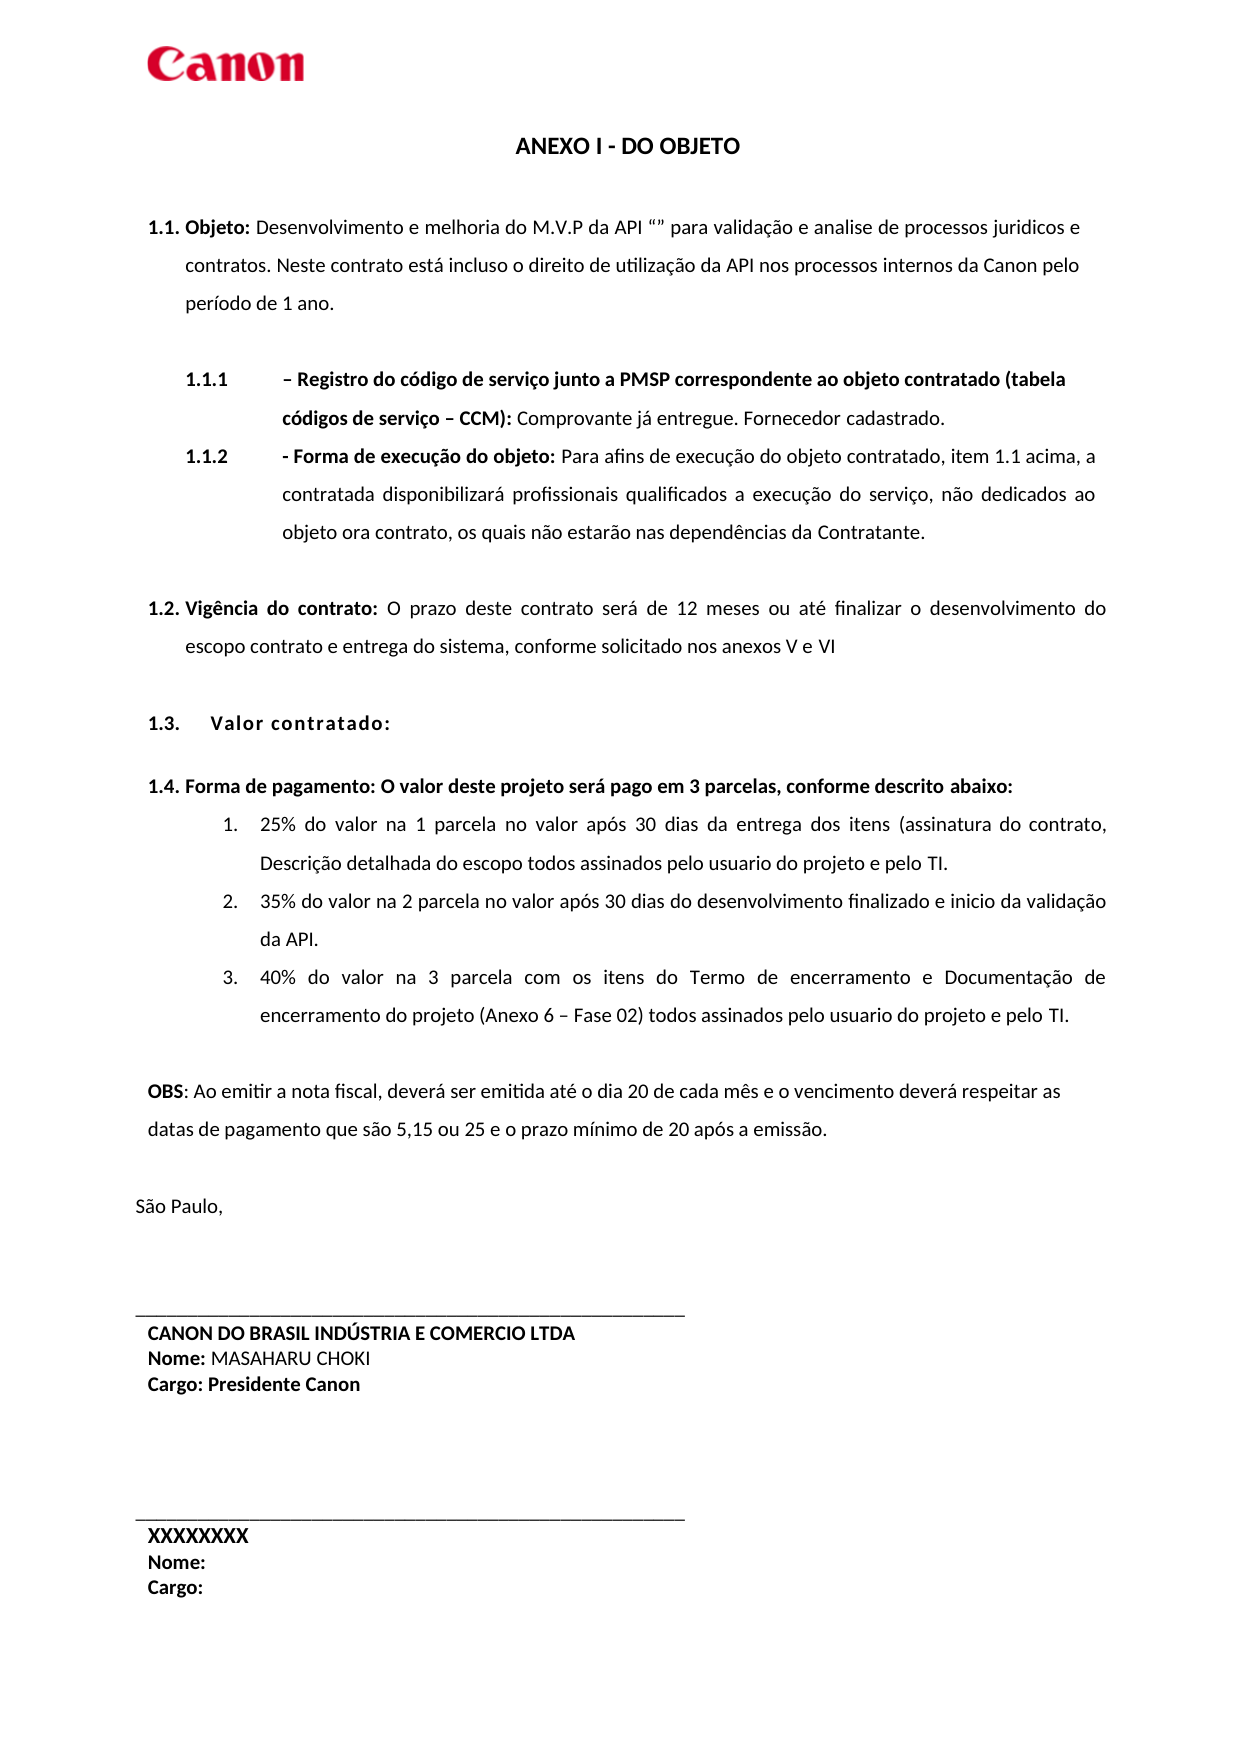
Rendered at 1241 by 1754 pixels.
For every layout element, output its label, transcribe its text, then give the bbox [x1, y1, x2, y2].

list Objeto: Desenvolvimento e melhoria do M.V.P da API “” para validação e analise de processos juridicos e contratos. Neste contrato está incluso o direito de utilização da API nos processos internos da Canon pelo período de 1 ano. [148, 214, 1082, 316]
picture [147, 46, 304, 81]
list – Registro do código de serviço junto a PMSP correspondente ao objeto contratado (tabela códigos de serviço – CCM): Comprovante já entregue. Fornecedor cadastrado. [185, 367, 1067, 430]
text Cargo: [148, 1574, 1121, 1599]
subtitle Valor contratado: [148, 710, 1121, 735]
list 35% do valor na 2 parcela no valor após 30 dias do desenvolvimento finalizado e inicio da validação da API. [222, 888, 1108, 952]
list 40% do valor na 3 parcela com os itens do Termo de encerramento e Documentação de encerramento do projeto (Anexo 6 – Fase 02) todos assinados pelo usuario do projeto e pelo TI. [222, 964, 1108, 1028]
text Nome: [148, 1549, 1121, 1574]
subtitle ANEXO I - DO OBJETO [375, 130, 880, 161]
text _____________________________________________________ [135, 1294, 1121, 1320]
text Nome: MASAHARU CHOKI [148, 1345, 1121, 1371]
text CANON DO BRASIL INDÚSTRIA E COMERCIO LTDA [148, 1320, 1121, 1345]
text _____________________________________________________ [135, 1498, 1121, 1523]
list Vigência do contrato: O prazo deste contrato será de 12 meses ou até finalizar o desenvolvimento do escopo contrato e entrega do sistema, conforme solicitado nos anexos V e VI [148, 595, 1107, 659]
text Cargo: Presidente Canon [148, 1371, 1121, 1396]
list - Forma de execução do objeto: Para afins de execução do objeto contratado, item 1.1 acima, a contratada disponibilizará profissionais qualificados a execução do serviço, não dedicados ao objeto ora contrato, os quais não estarão nas dependências da Contratante. [185, 443, 1097, 544]
text São Paulo, [135, 1193, 1121, 1218]
text XXXXXXXX [148, 1523, 1121, 1549]
list 25% do valor na 1 parcela no valor após 30 dias da entrega dos itens (assinatura do contrato, Descrição detalhada do escopo todos assinados pelo usuario do projeto e pelo TI. [222, 811, 1108, 875]
text OBS: Ao emitir a nota fiscal, deverá ser emitida até o dia 20 de cada mês e o vencimento deverá respeitar as datas de pagamento que são 5,15 ou 25 e o prazo mínimo de 20 após a emissão. [148, 1078, 1099, 1142]
list Forma de pagamento: O valor deste projeto será pago em 3 parcelas, conforme descrito abaixo: [148, 773, 1121, 799]
